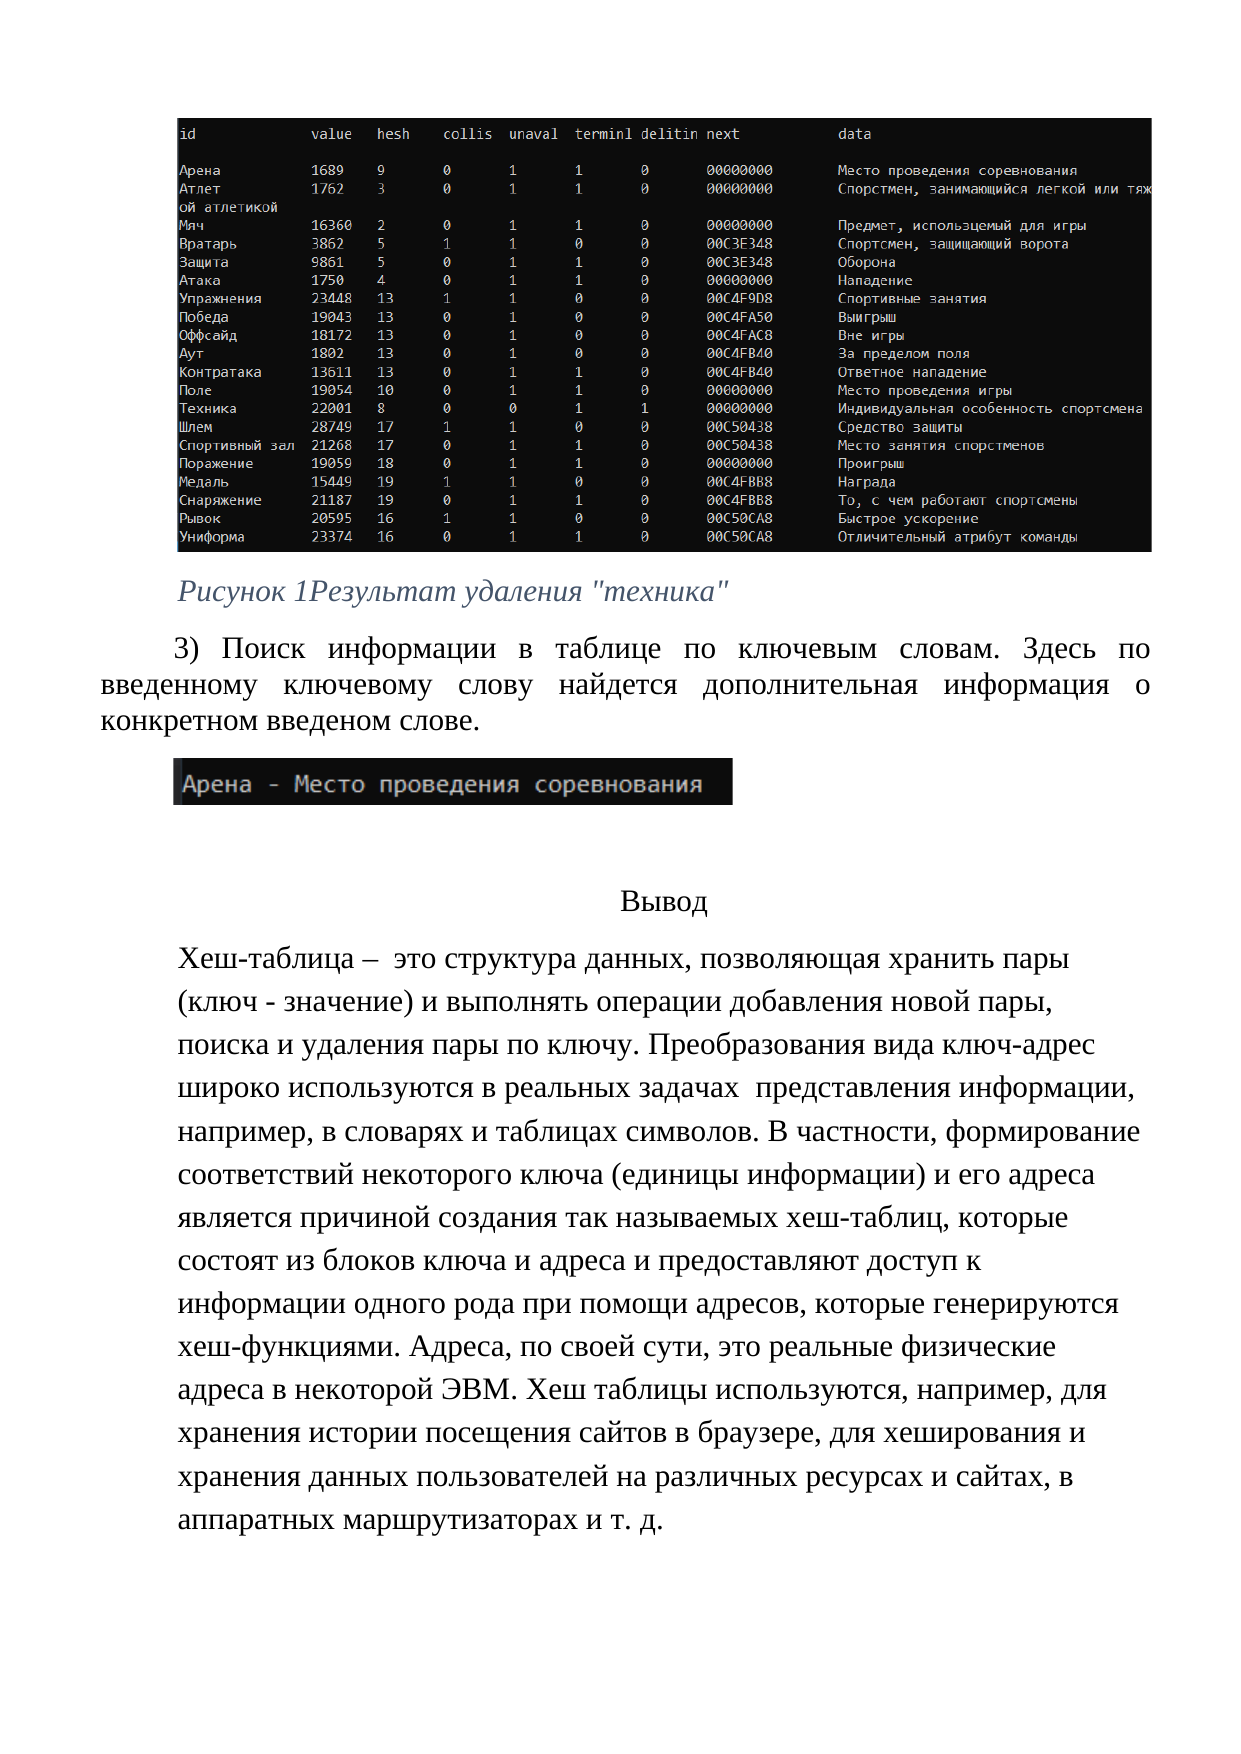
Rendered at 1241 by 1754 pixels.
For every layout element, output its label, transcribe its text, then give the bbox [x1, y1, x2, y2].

text 3) Поиск информации в таблице по ключевым словам. Здесь по введенному ключевому слову найдется дополнительная информация о конкретном введеном слове. [100, 629, 1152, 737]
text Вывод [543, 883, 1152, 918]
text Рисунок 1Результат удаления "техника" [177, 573, 1152, 609]
picture [177, 118, 1152, 552]
text Хеш-таблица – это структура данных, позволяющая хранить пары (ключ - значение) и выполнять операции добавления новой пары, поиска и удаления пары по ключу. Преобразования вида ключ-адрес широко используются в реальных задачах представления информации, например, в словарях и таблицах символов. В частности, формирование соответствий некоторого ключа (единицы информации) и его адреса является причиной создания так называемых хеш-таблиц, которые состоят из блоков ключа и адреса и предоставляют доступ к информации одного рода при помощи адресов, которые генерируются хеш-функциями. Адреса, по своей сути, это реальные физические адреса в некоторой ЭВМ. Хеш таблицы используются, например, для хранения истории посещения сайтов в браузере, для хеширования и хранения данных пользователей на различных ресурсах и сайтах, в аппаратных маршрутизаторах и т. д. [177, 939, 1152, 1536]
picture [173, 758, 733, 805]
